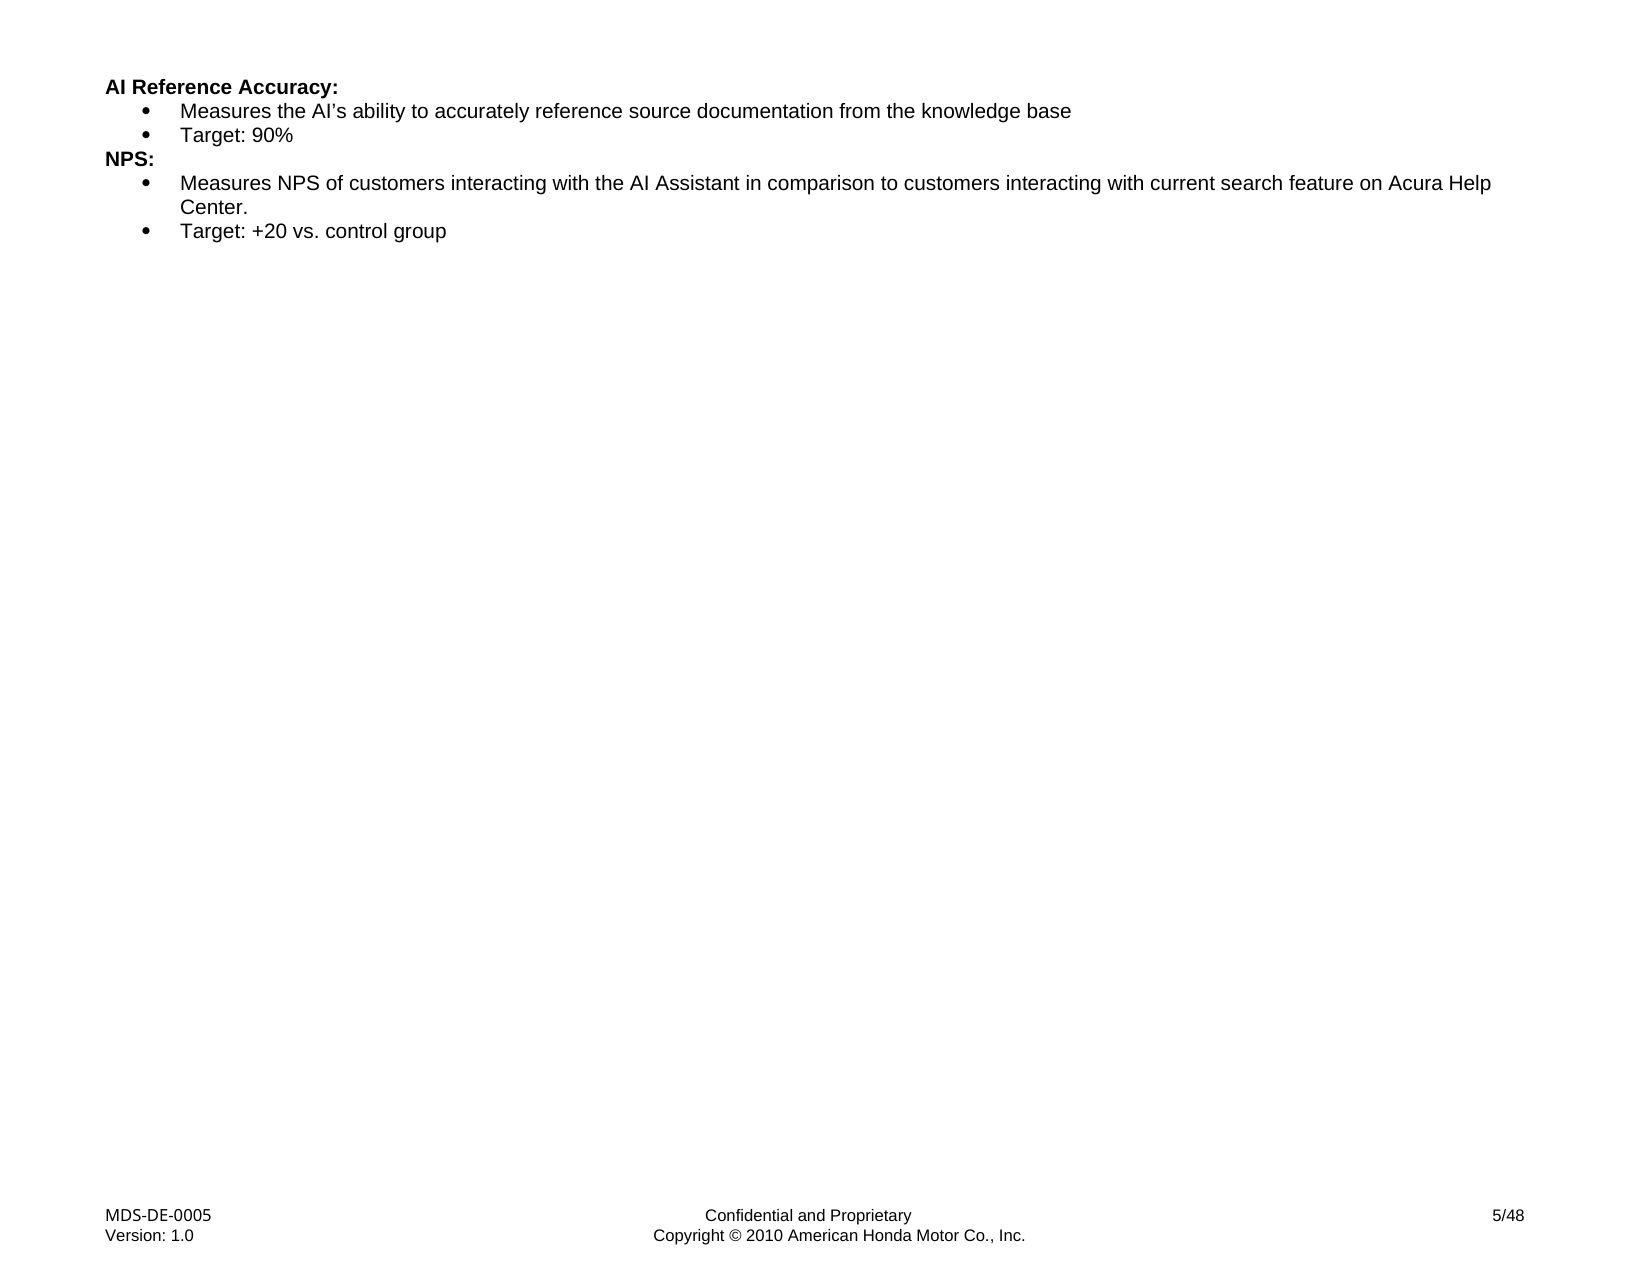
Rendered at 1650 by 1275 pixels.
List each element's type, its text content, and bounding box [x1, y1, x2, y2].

text NPS: [105, 147, 1545, 171]
text AI Reference Accuracy: [105, 75, 1545, 99]
list Target: +20 vs. control group [142, 219, 1545, 243]
list Measures NPS of customers interacting with the AI Assistant in comparison to customers interacting with current search feature on Acura Help Center. [142, 171, 1545, 219]
list Target: 90% [142, 123, 1545, 147]
list Measures the AI’s ability to accurately reference source documentation from the knowledge base [142, 99, 1545, 123]
